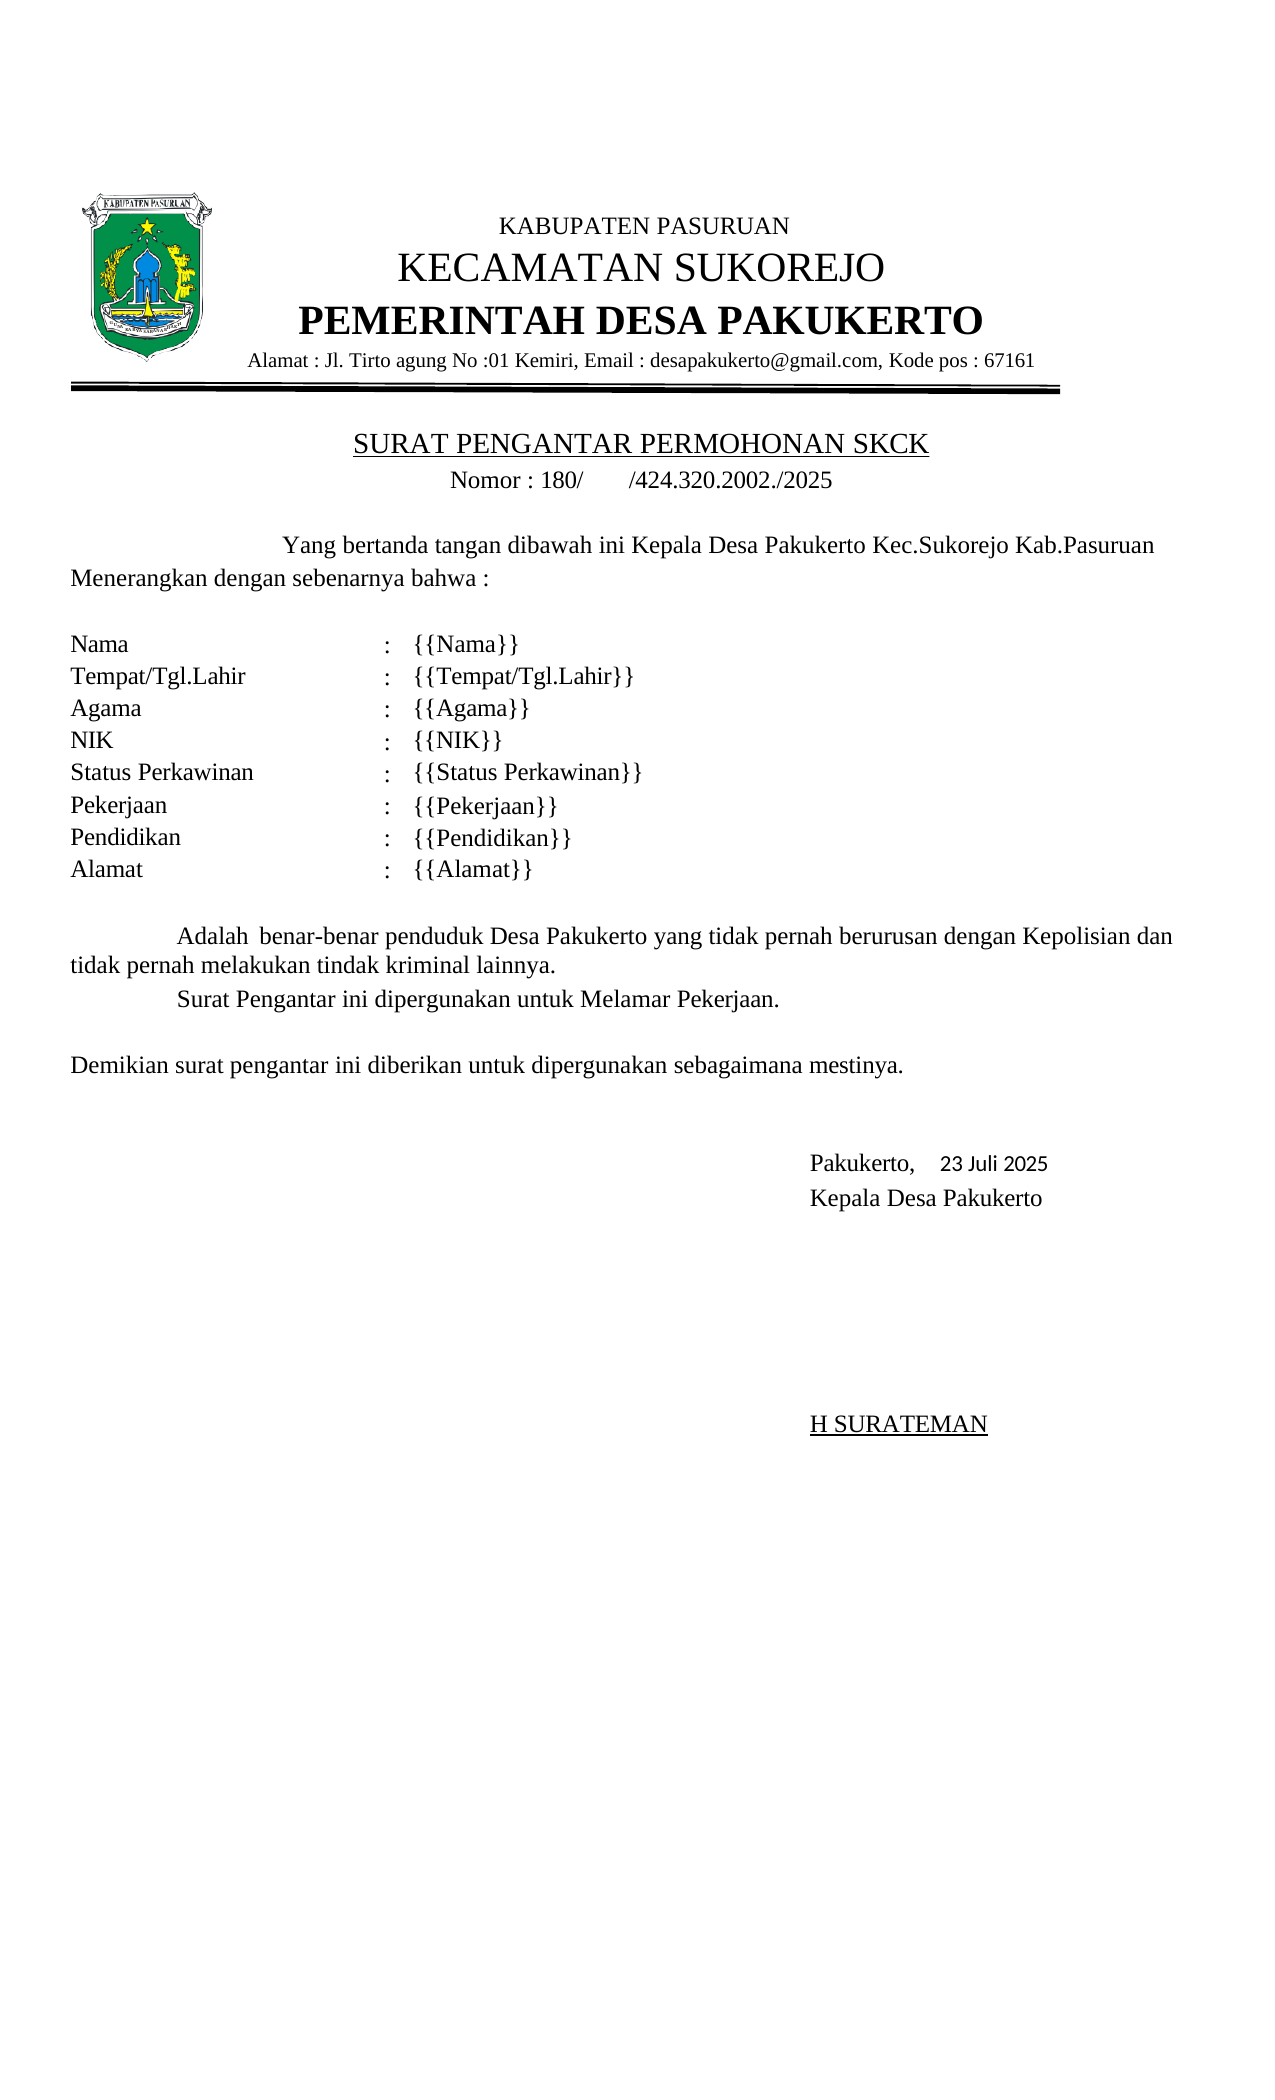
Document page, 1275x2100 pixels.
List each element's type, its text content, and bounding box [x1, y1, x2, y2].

text Pekerjaan : {{Pekerjaan}} [70, 790, 1200, 820]
text Surat Pengantar ini dipergunakan untuk Melamar Pekerjaan. [177, 984, 1200, 1013]
text KECAMATAN SUKOREJO [212, 242, 1200, 290]
text Alamat : Jl. Tirto agung No :01 Kemiri, Email : desapakukerto@gmail.com, Kode pos : 67161 [82, 347, 1200, 372]
picture [82, 192, 212, 362]
text Kepala Desa Pakukerto [809, 1183, 1200, 1212]
text Alamat : {{Alamat}} [70, 854, 1200, 884]
text Status Perkawinan : {{Status Perkawinan}} [70, 757, 1200, 787]
text Tempat/Tgl.Lahir : {{Tempat/Tgl.Lahir}} [70, 661, 1200, 691]
text Pendidikan : {{Pendidikan}} [70, 822, 1200, 852]
text Adalah benar-benar penduduk Desa Pakukerto yang tidak pernah berurusan dengan Kepolisian dan tidak pernah melakukan tindak kriminal lainnya. [70, 921, 1200, 978]
text Nama : {{Nama}} [70, 629, 1200, 659]
text Agama : {{Agama}} [70, 693, 1200, 723]
text KABUPATEN PASURUAN [212, 211, 1200, 240]
title PEMERINTAH DESA PAKUKERTO [212, 295, 1200, 343]
text Demikian surat pengantar ini diberikan untuk dipergunakan sebagaimana mestinya. [70, 1050, 1200, 1079]
text H SURATEMAN [809, 1409, 1200, 1438]
text SURAT PENGANTAR PERMOHONAN SKCK [82, 427, 1200, 460]
text Nomor : 180/ /424.320.2002./2025 [82, 465, 1200, 493]
text Yang bertanda tangan dibawah ini Kepala Desa Pakukerto Kec.Sukorejo Kab.Pasuruan Menerangkan dengan sebenarnya bahwa : [70, 530, 1200, 592]
text Pakukerto, 23 Juli 2025 [809, 1148, 1200, 1179]
text NIK : {{NIK}} [70, 725, 1200, 755]
